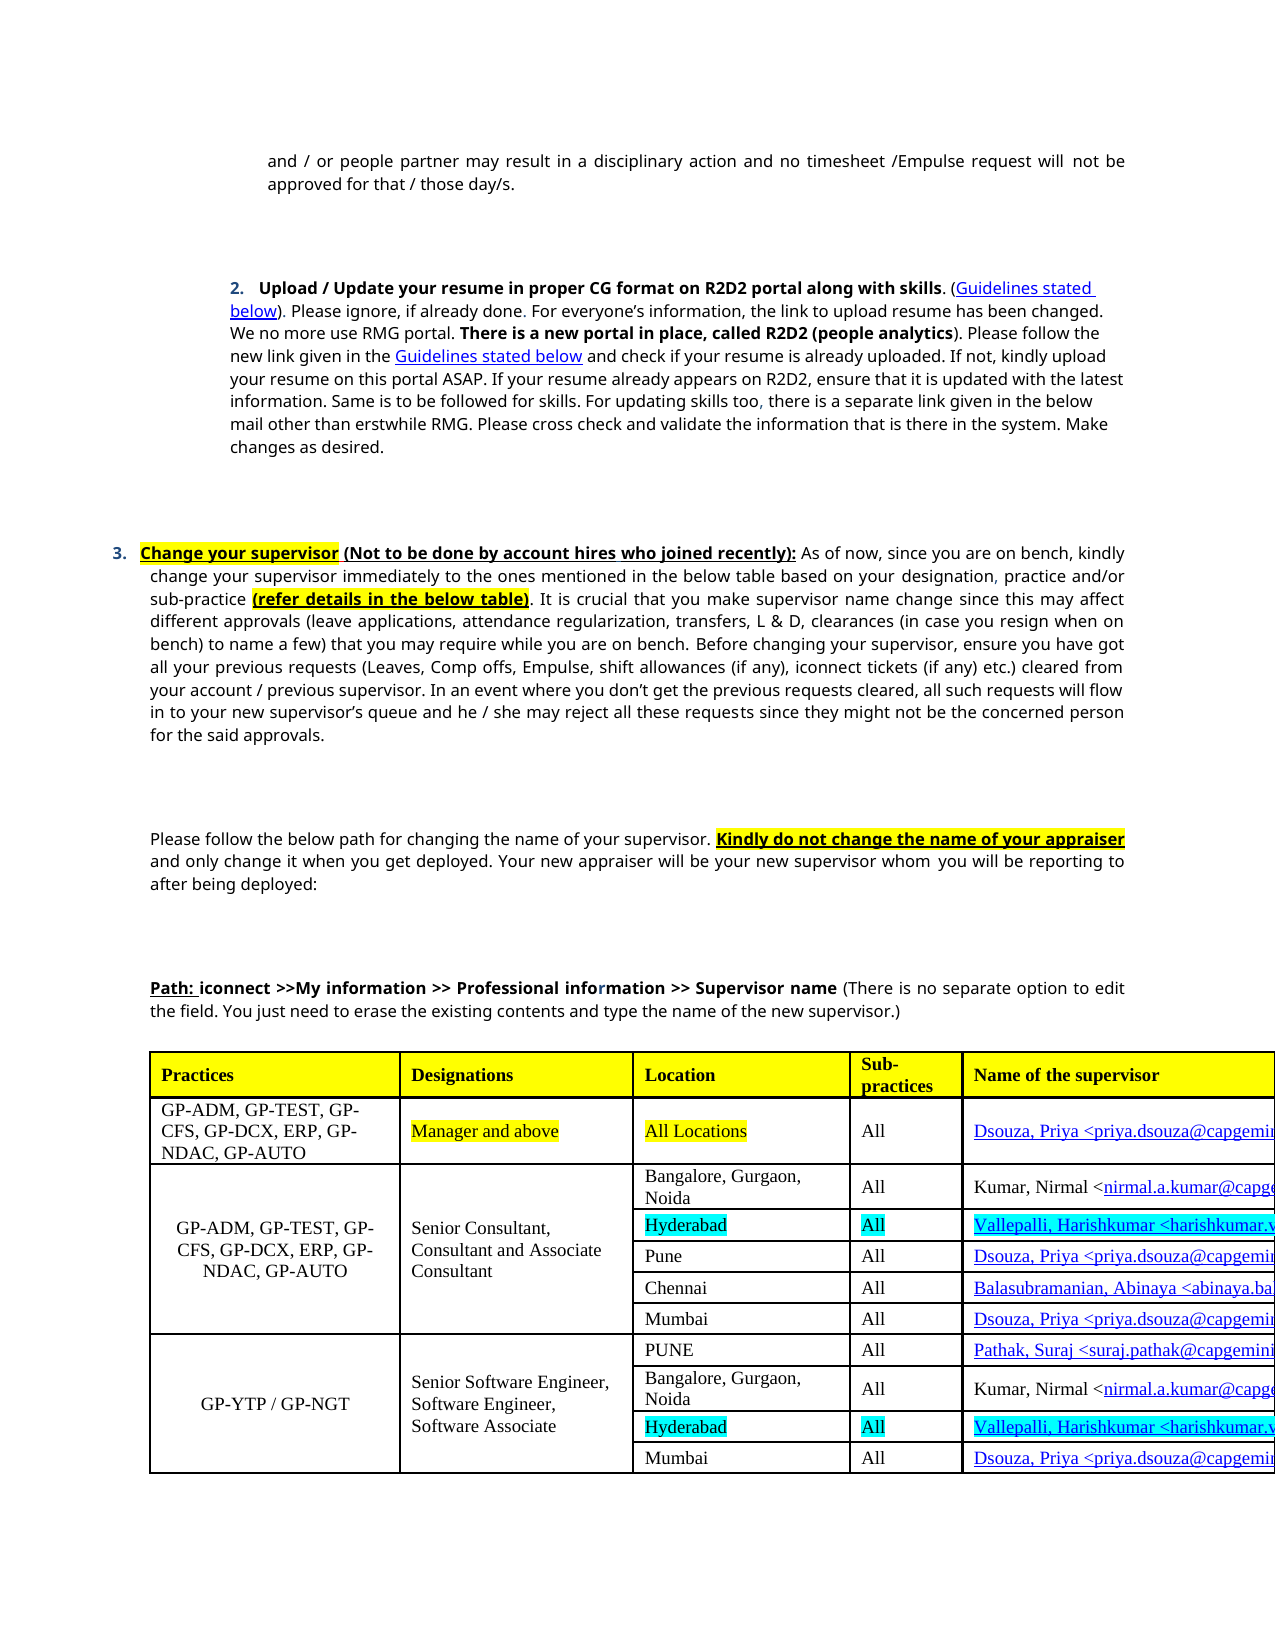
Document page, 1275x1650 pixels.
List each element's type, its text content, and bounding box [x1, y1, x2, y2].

table_cell Chennai [634, 1273, 849, 1302]
text Please follow the below path for changing the name of your supervisor. Kindly do not change the name of your appraiser and only change it when you get deployed. Your new appraiser will be your new supervisor whom you will be reporting to after being deployed: [150, 827, 1125, 896]
table_cell Vallepalli, Harishkumar <harishkumar.vallepalli@capgemini.com> [964, 1412, 1274, 1441]
table_header Sub-practices [851, 1053, 961, 1096]
text 3. Change your supervisor (Not to be done by account hires who joined recently): As of now, since you are on bench, kindly change your supervisor immediately to the ones mentioned in the below table based on your designation, practice and/or sub-practice (refer details in the below table). It is crucial that you make supervisor name change since this may affect different approvals (leave applications, attendance regularization, transfers, L & D, clearances (in case you resign when on bench) to name a few) that you may require while you are on bench. Before changing your supervisor, ensure you have got all your previous requests (Leaves, Comp offs, Empulse, shift allowances (if any), iconnect tickets (if any) etc.) cleared from your account / previous supervisor. In an event where you don’t get the previous requests cleared, all such requests will flow in to your new supervisor’s queue and he / she may reject all these requests since they might not be the concerned person for the said approvals. [112, 542, 1125, 746]
table_header Designations [401, 1053, 632, 1096]
table_cell PUNE [634, 1335, 849, 1364]
table_cell All [851, 1304, 961, 1333]
table_cell GP-ADM, GP-TEST, GP-CFS, GP-DCX, ERP, GP-NDAC, GP-AUTO [151, 1165, 399, 1333]
table_cell Hyderabad [634, 1412, 849, 1441]
table_cell All [851, 1443, 961, 1472]
table_cell All [851, 1367, 961, 1410]
table_cell Dsouza, Priya <priya.dsouza@capgemini.com> [964, 1443, 1274, 1472]
table_cell Dsouza, Priya <priya.dsouza@capgemini.com> [964, 1304, 1274, 1333]
table_cell All [851, 1335, 961, 1364]
text Path: iconnect >>My information >> Professional information >> Supervisor name (There is no separate option to edit the field. You just need to erase the existing contents and type the name of the new supervisor.) [150, 977, 1125, 1022]
table_cell Senior Consultant, Consultant and Associate Consultant [401, 1165, 632, 1333]
table_cell All [851, 1165, 961, 1208]
table_cell Senior Software Engineer, Software Engineer, Software Associate [401, 1335, 632, 1472]
table_cell Balasubramanian, Abinaya <abinaya.balasubramanian@capgemini.com> [964, 1273, 1274, 1302]
table_cell Hyderabad [634, 1210, 849, 1239]
table_cell Dsouza, Priya <priya.dsouza@capgemini.com> [964, 1099, 1274, 1163]
table_cell GP-ADM, GP-TEST, GP-CFS, GP-DCX, ERP, GP-NDAC, GP-AUTO [151, 1099, 399, 1163]
text 2. Upload / Update your resume in proper CG format on R2D2 portal along with skills. (Guidelines stated below). Please ignore, if already done. For everyone’s information, the link to upload resume has been changed. We no more use RMG portal. There is a new portal in place, called R2D2 (people analytics). Please follow the new link given in the Guidelines stated below and check if your resume is already uploaded. If not, kindly upload your resume on this portal ASAP. If your resume already appears on R2D2, ensure that it is updated with the latest information. Same is to be followed for skills. For updating skills too, there is a separate link given in the below mail other than erstwhile RMG. Please cross check and validate the information that is there in the system. Make changes as desired. [230, 276, 1125, 458]
table_cell Manager and above [401, 1099, 632, 1163]
table_cell Kumar, Nirmal <nirmal.a.kumar@capgemini.com> [964, 1367, 1274, 1410]
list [230, 150, 1125, 195]
table_cell GP-YTP / GP-NGT [151, 1335, 399, 1472]
table_header Name of the supervisor [964, 1053, 1274, 1096]
table_cell Bangalore, Gurgaon, Noida [634, 1367, 849, 1410]
table_cell All [851, 1210, 961, 1239]
table_cell All [851, 1273, 961, 1302]
table_cell Mumbai [634, 1304, 849, 1333]
table_cell Pune [634, 1242, 849, 1271]
table_cell All [851, 1242, 961, 1271]
table_cell All Locations [634, 1099, 849, 1163]
table_cell All [851, 1412, 961, 1441]
table_cell Bangalore, Gurgaon, Noida [634, 1165, 849, 1208]
table_header Location [634, 1053, 849, 1096]
table_cell Mumbai [634, 1443, 849, 1472]
table_cell Kumar, Nirmal <nirmal.a.kumar@capgemini.com> [964, 1165, 1274, 1208]
table_cell Pathak, Suraj <suraj.pathak@capgemini.com> [964, 1335, 1274, 1364]
table_cell Dsouza, Priya <priya.dsouza@capgemini.com> [964, 1242, 1274, 1271]
table_cell Vallepalli, Harishkumar <harishkumar.vallepalli@capgemini.com> [964, 1210, 1274, 1239]
table_header Practices [151, 1053, 399, 1096]
table_cell All [851, 1099, 961, 1163]
